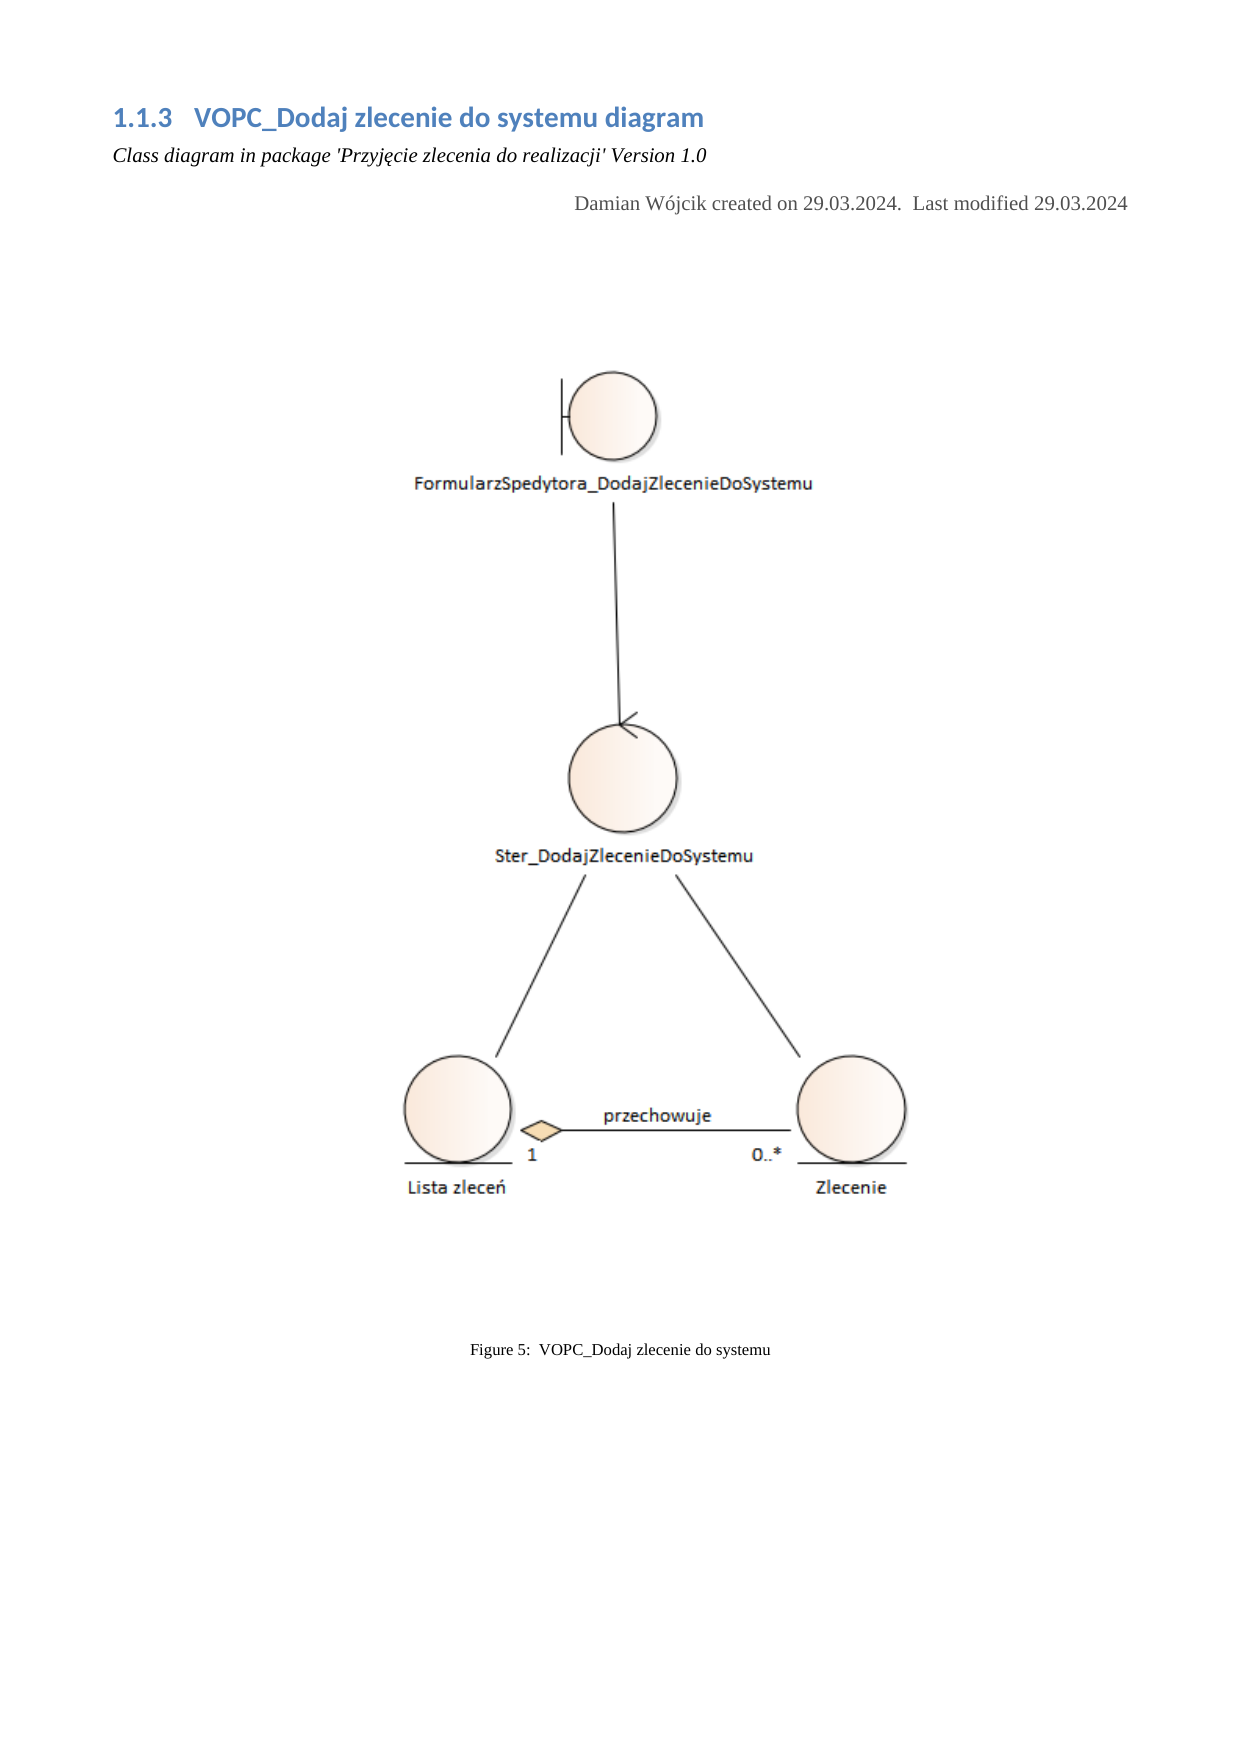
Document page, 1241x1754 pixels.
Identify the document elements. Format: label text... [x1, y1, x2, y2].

text VOPC_Dodaj zlecenie do systemu [112, 1340, 1128, 1359]
subtitle VOPC_Dodaj zlecenie do systemu diagram [112, 99, 1128, 134]
text Class diagram in package 'Przyjęcie zlecenia do realizacji' Version 1.0 [112, 143, 1128, 167]
picture [253, 239, 987, 1316]
text Damian Wójcik created on 29.03.2024. Last modified 29.03.2024 [112, 191, 1128, 215]
